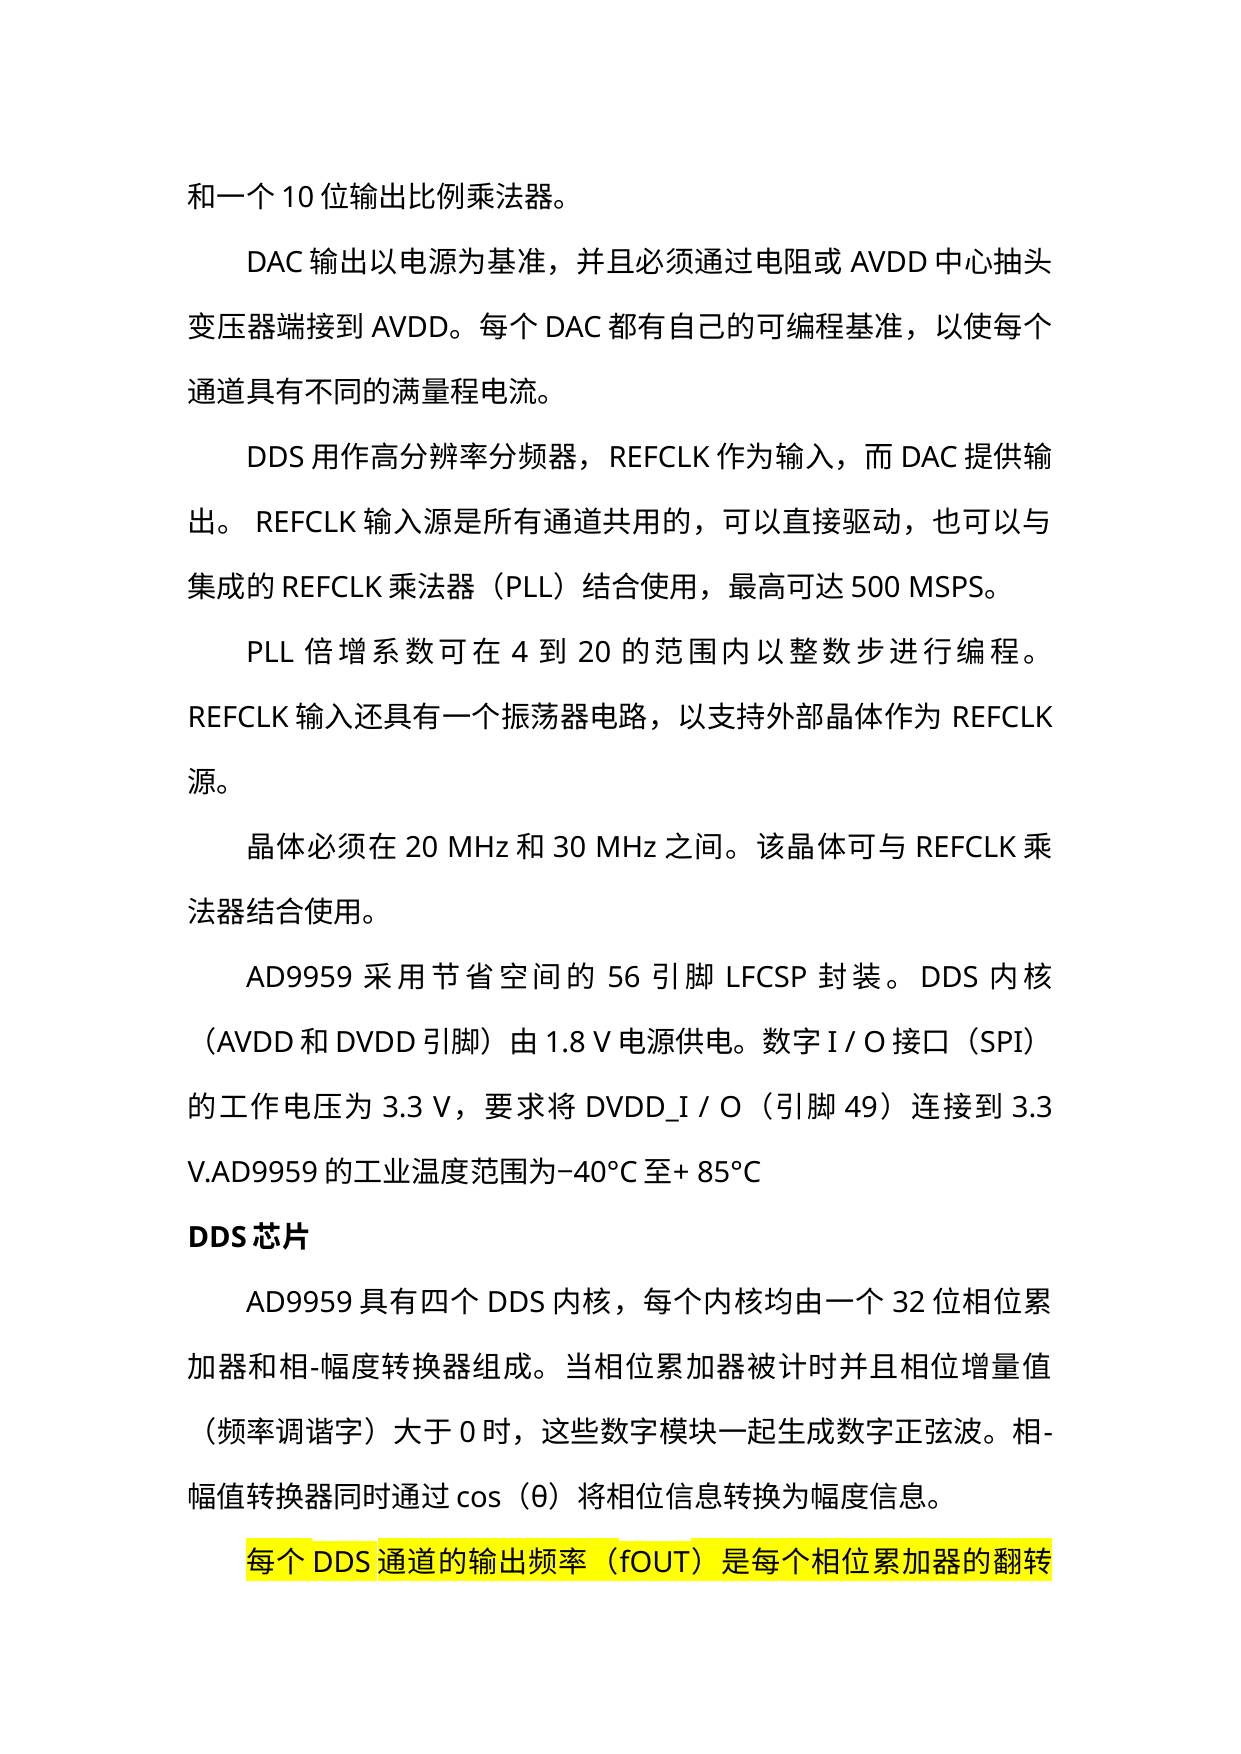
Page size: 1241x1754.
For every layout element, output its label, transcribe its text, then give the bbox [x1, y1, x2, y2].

text PLL倍增系数可在4到20的范围内以整数步进行编程。 REFCLK输入还具有一个振荡器电路，以支持外部晶体作为REFCLK源。 [187, 617, 1053, 812]
text AD9959采用节省空间的56引脚LFCSP封装。DDS内核（AVDD和DVDD引脚）由1.8 V电源供电。数字I / O接口（SPI）的工作电压为3.3 V，要求将DVDD_I / O（引脚49）连接到3.3 V.AD9959的工业温度范围为−40°C至+ 85°C [187, 942, 1053, 1202]
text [187, 162, 1053, 227]
text DDS用作高分辨率分频器，REFCLK作为输入，而DAC提供输出。 REFCLK输入源是所有通道共用的，可以直接驱动，也可以与集成的REFCLK乘法器（PLL）结合使用，最高可达500 MSPS。 [187, 422, 1053, 617]
text 晶体必须在20 MHz和30 MHz之间。该晶体可与REFCLK乘法器结合使用。 [187, 812, 1053, 942]
text DDS芯片 [187, 1202, 1053, 1267]
text AD9959具有四个DDS内核，每个内核均由一个32位相位累加器和相-幅度转换器组成。当相位累加器被计时并且相位增量值（频率调谐字）大于0时，这些数字模块一起生成数字正弦波。相-幅值转换器同时通过cos（θ）将相位信息转换为幅度信息。 [187, 1267, 1053, 1527]
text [187, 1527, 1053, 1592]
text DAC输出以电源为基准，并且必须通过电阻或AVDD中心抽头变压器端接到AVDD。每个DAC都有自己的可编程基准，以使每个通道具有不同的满量程电流。 [187, 227, 1053, 422]
